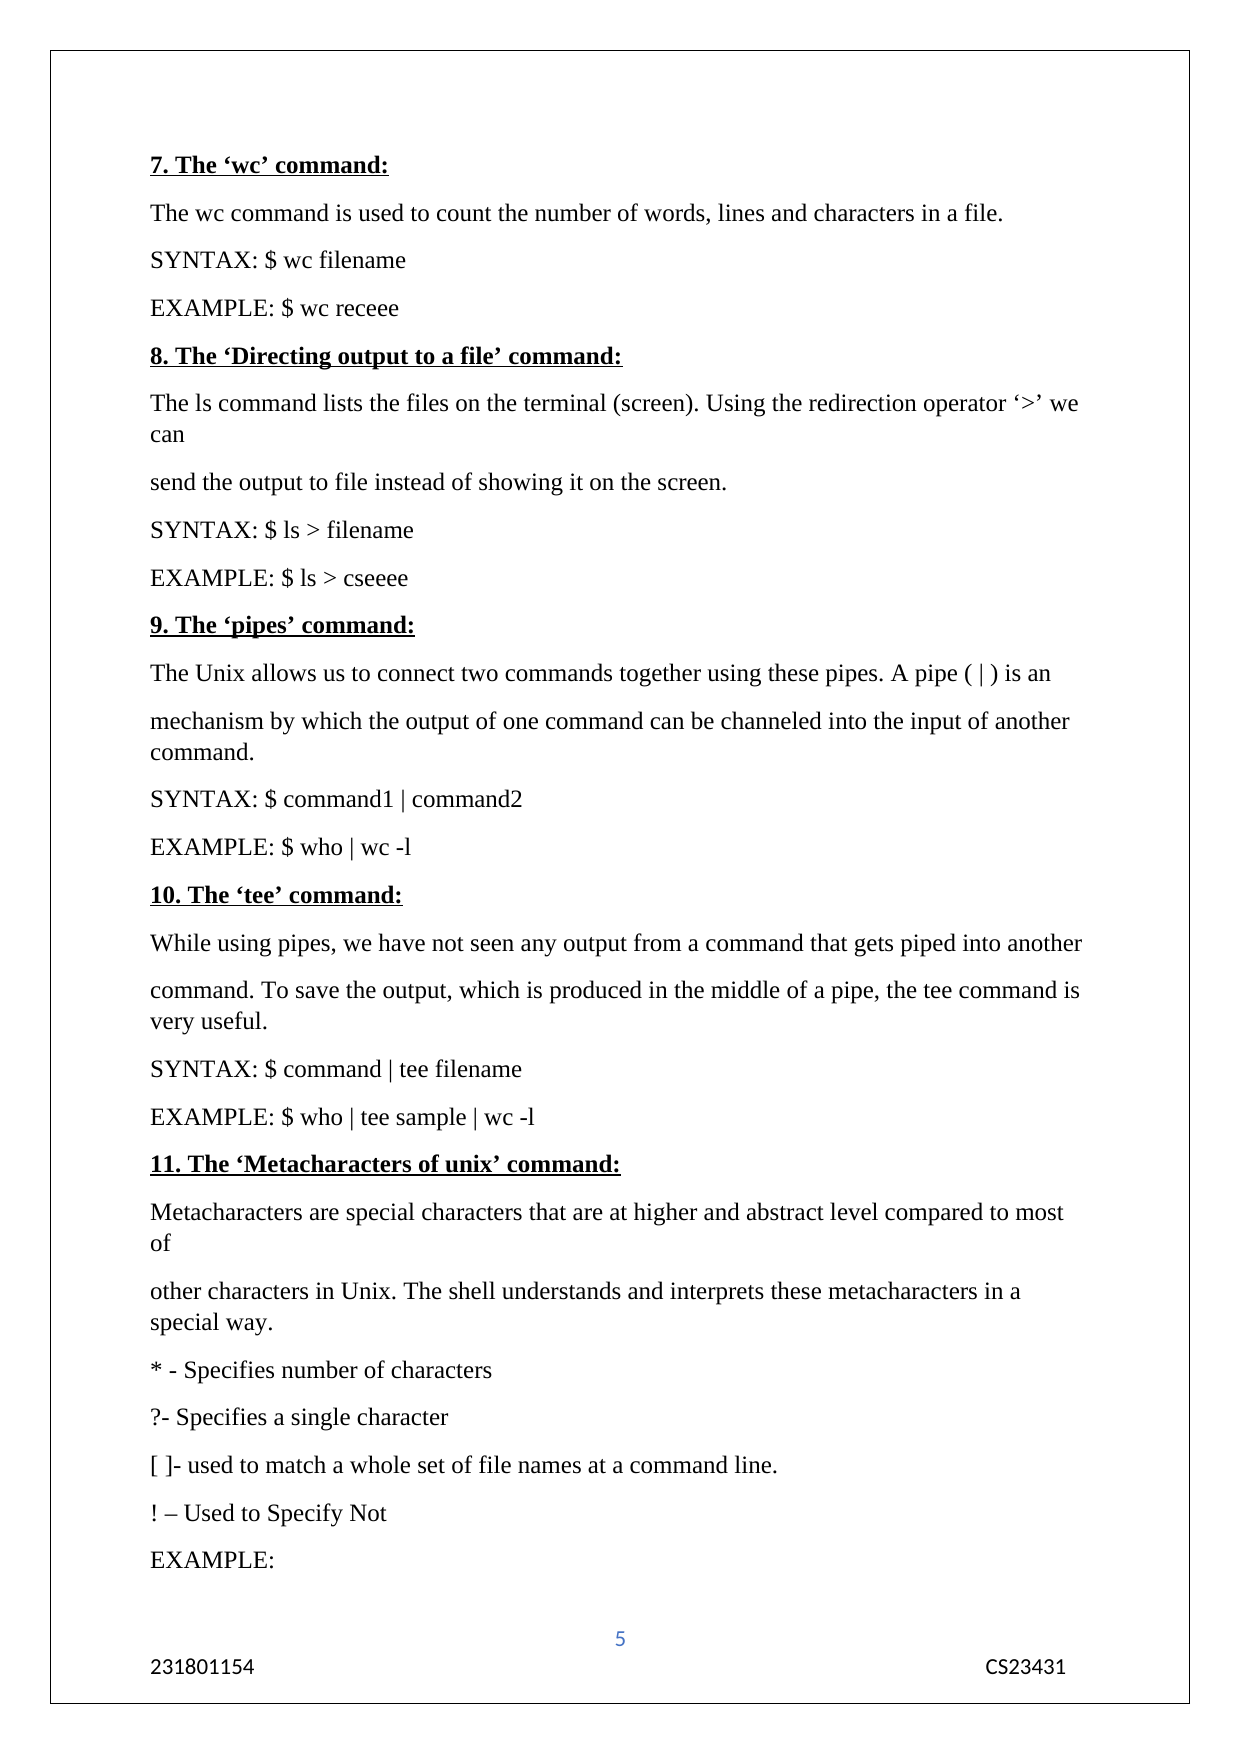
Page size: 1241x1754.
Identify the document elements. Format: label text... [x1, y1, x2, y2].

text ?- Specifies a single character [150, 1402, 1090, 1431]
text 10. The ‘tee’ command: [150, 880, 1090, 909]
text While using pipes, we have not seen any output from a command that gets piped into another [150, 928, 1090, 956]
text EXAMPLE: $ who | tee sample | wc -l [150, 1102, 1090, 1131]
text EXAMPLE: [150, 1546, 1090, 1574]
text EXAMPLE: $ wc receee [150, 293, 1090, 322]
text Metacharacters are special characters that are at higher and abstract level compared to most of [150, 1197, 1090, 1257]
text [ ]- used to match a whole set of file names at a command line. [150, 1450, 1090, 1479]
text SYNTAX: $ ls > filename [150, 515, 1090, 544]
text EXAMPLE: $ who | wc -l [150, 832, 1090, 861]
text EXAMPLE: $ ls > cseeee [150, 563, 1090, 591]
text SYNTAX: $ command | tee filename [150, 1054, 1090, 1083]
text other characters in Unix. The shell understands and interprets these metacharacters in a special way. [150, 1276, 1090, 1336]
text 11. The ‘Metacharacters of unix’ command: [150, 1149, 1090, 1178]
text SYNTAX: $ wc filename [150, 245, 1090, 274]
text The Unix allows us to connect two commands together using these pipes. A pipe ( | ) is an [150, 658, 1090, 687]
text 7. The ‘wc’ command: [150, 150, 1090, 179]
text command. To save the output, which is produced in the middle of a pipe, the tee command is very useful. [150, 975, 1090, 1035]
text mechanism by which the output of one command can be channeled into the input of another command. [150, 706, 1090, 766]
text 8. The ‘Directing output to a file’ command: [150, 341, 1090, 369]
text send the output to file instead of showing it on the screen. [150, 467, 1090, 496]
text * - Specifies number of characters [150, 1355, 1090, 1383]
text The wc command is used to count the number of words, lines and characters in a file. [150, 198, 1090, 226]
text 9. The ‘pipes’ command: [150, 610, 1090, 639]
text SYNTAX: $ command1 | command2 [150, 784, 1090, 813]
text ! – Used to Specify Not [150, 1498, 1090, 1527]
text The ls command lists the files on the terminal (screen). Using the redirection operator ‘>’ we can [150, 388, 1090, 448]
